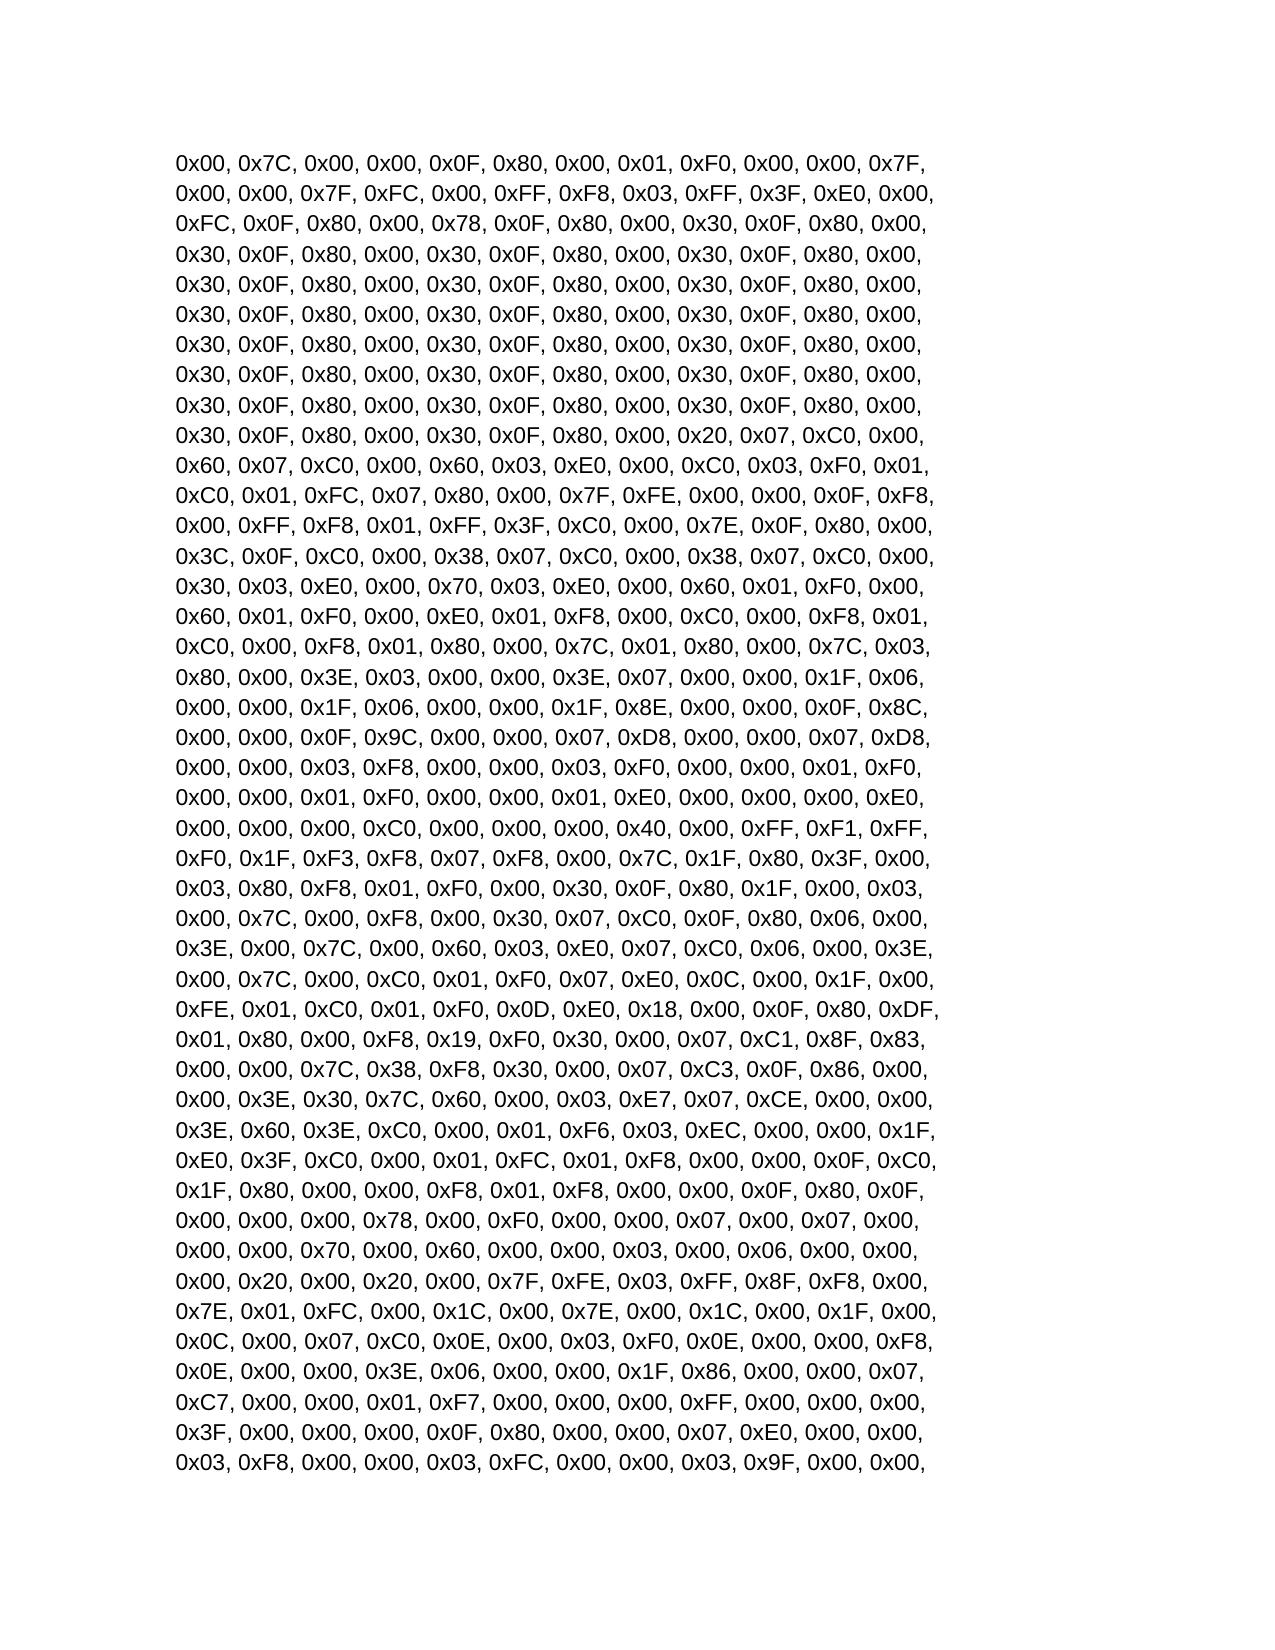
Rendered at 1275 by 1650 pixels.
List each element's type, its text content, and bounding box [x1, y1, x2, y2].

text 0x30, 0x03, 0xE0, 0x00, 0x70, 0x03, 0xE0, 0x00, 0x60, 0x01, 0xF0, 0x00, [150, 573, 1125, 599]
text 0x7E, 0x01, 0xFC, 0x00, 0x1C, 0x00, 0x7E, 0x00, 0x1C, 0x00, 0x1F, 0x00, [150, 1298, 1125, 1324]
text 0x00, 0x00, 0x70, 0x00, 0x60, 0x00, 0x00, 0x03, 0x00, 0x06, 0x00, 0x00, [150, 1237, 1125, 1264]
text 0x1F, 0x80, 0x00, 0x00, 0xF8, 0x01, 0xF8, 0x00, 0x00, 0x0F, 0x80, 0x0F, [150, 1177, 1125, 1203]
text 0xE0, 0x3F, 0xC0, 0x00, 0x01, 0xFC, 0x01, 0xF8, 0x00, 0x00, 0x0F, 0xC0, [150, 1147, 1125, 1173]
text 0xC7, 0x00, 0x00, 0x01, 0xF7, 0x00, 0x00, 0x00, 0xFF, 0x00, 0x00, 0x00, [150, 1388, 1125, 1415]
text 0x3E, 0x60, 0x3E, 0xC0, 0x00, 0x01, 0xF6, 0x03, 0xEC, 0x00, 0x00, 0x1F, [150, 1117, 1125, 1143]
text 0x00, 0x00, 0x00, 0xC0, 0x00, 0x00, 0x00, 0x40, 0x00, 0xFF, 0xF1, 0xFF, [150, 814, 1125, 841]
text 0x03, 0x80, 0xF8, 0x01, 0xF0, 0x00, 0x30, 0x0F, 0x80, 0x1F, 0x00, 0x03, [150, 875, 1125, 901]
text 0x60, 0x07, 0xC0, 0x00, 0x60, 0x03, 0xE0, 0x00, 0xC0, 0x03, 0xF0, 0x01, [150, 452, 1125, 478]
text 0x00, 0x7C, 0x00, 0xF8, 0x00, 0x30, 0x07, 0xC0, 0x0F, 0x80, 0x06, 0x00, [150, 905, 1125, 932]
text 0x03, 0xF8, 0x00, 0x00, 0x03, 0xFC, 0x00, 0x00, 0x03, 0x9F, 0x00, 0x00, [150, 1449, 1125, 1475]
text 0x00, 0x20, 0x00, 0x20, 0x00, 0x7F, 0xFE, 0x03, 0xFF, 0x8F, 0xF8, 0x00, [150, 1268, 1125, 1294]
text 0x60, 0x01, 0xF0, 0x00, 0xE0, 0x01, 0xF8, 0x00, 0xC0, 0x00, 0xF8, 0x01, [150, 603, 1125, 629]
text 0x30, 0x0F, 0x80, 0x00, 0x30, 0x0F, 0x80, 0x00, 0x30, 0x0F, 0x80, 0x00, [150, 241, 1125, 267]
text 0x00, 0x00, 0x03, 0xF8, 0x00, 0x00, 0x03, 0xF0, 0x00, 0x00, 0x01, 0xF0, [150, 754, 1125, 781]
text 0x30, 0x0F, 0x80, 0x00, 0x30, 0x0F, 0x80, 0x00, 0x20, 0x07, 0xC0, 0x00, [150, 422, 1125, 448]
text 0x00, 0x00, 0x7F, 0xFC, 0x00, 0xFF, 0xF8, 0x03, 0xFF, 0x3F, 0xE0, 0x00, [150, 180, 1125, 207]
text 0x30, 0x0F, 0x80, 0x00, 0x30, 0x0F, 0x80, 0x00, 0x30, 0x0F, 0x80, 0x00, [150, 301, 1125, 327]
text 0x30, 0x0F, 0x80, 0x00, 0x30, 0x0F, 0x80, 0x00, 0x30, 0x0F, 0x80, 0x00, [150, 271, 1125, 297]
text 0x0C, 0x00, 0x07, 0xC0, 0x0E, 0x00, 0x03, 0xF0, 0x0E, 0x00, 0x00, 0xF8, [150, 1328, 1125, 1354]
text 0x01, 0x80, 0x00, 0xF8, 0x19, 0xF0, 0x30, 0x00, 0x07, 0xC1, 0x8F, 0x83, [150, 1026, 1125, 1052]
text 0x00, 0x00, 0x1F, 0x06, 0x00, 0x00, 0x1F, 0x8E, 0x00, 0x00, 0x0F, 0x8C, [150, 694, 1125, 720]
text 0x00, 0x7C, 0x00, 0x00, 0x0F, 0x80, 0x00, 0x01, 0xF0, 0x00, 0x00, 0x7F, [150, 150, 1125, 176]
text 0x00, 0x00, 0x00, 0x78, 0x00, 0xF0, 0x00, 0x00, 0x07, 0x00, 0x07, 0x00, [150, 1207, 1125, 1234]
text 0x00, 0xFF, 0xF8, 0x01, 0xFF, 0x3F, 0xC0, 0x00, 0x7E, 0x0F, 0x80, 0x00, [150, 512, 1125, 539]
text 0x80, 0x00, 0x3E, 0x03, 0x00, 0x00, 0x3E, 0x07, 0x00, 0x00, 0x1F, 0x06, [150, 663, 1125, 690]
text 0x3F, 0x00, 0x00, 0x00, 0x0F, 0x80, 0x00, 0x00, 0x07, 0xE0, 0x00, 0x00, [150, 1419, 1125, 1445]
text 0x00, 0x00, 0x01, 0xF0, 0x00, 0x00, 0x01, 0xE0, 0x00, 0x00, 0x00, 0xE0, [150, 784, 1125, 811]
text 0x00, 0x00, 0x7C, 0x38, 0xF8, 0x30, 0x00, 0x07, 0xC3, 0x0F, 0x86, 0x00, [150, 1056, 1125, 1083]
text 0xFC, 0x0F, 0x80, 0x00, 0x78, 0x0F, 0x80, 0x00, 0x30, 0x0F, 0x80, 0x00, [150, 210, 1125, 237]
text 0x00, 0x7C, 0x00, 0xC0, 0x01, 0xF0, 0x07, 0xE0, 0x0C, 0x00, 0x1F, 0x00, [150, 966, 1125, 992]
text 0x3C, 0x0F, 0xC0, 0x00, 0x38, 0x07, 0xC0, 0x00, 0x38, 0x07, 0xC0, 0x00, [150, 543, 1125, 569]
text 0xC0, 0x00, 0xF8, 0x01, 0x80, 0x00, 0x7C, 0x01, 0x80, 0x00, 0x7C, 0x03, [150, 633, 1125, 660]
text 0x3E, 0x00, 0x7C, 0x00, 0x60, 0x03, 0xE0, 0x07, 0xC0, 0x06, 0x00, 0x3E, [150, 935, 1125, 962]
text 0xFE, 0x01, 0xC0, 0x01, 0xF0, 0x0D, 0xE0, 0x18, 0x00, 0x0F, 0x80, 0xDF, [150, 996, 1125, 1022]
text 0x30, 0x0F, 0x80, 0x00, 0x30, 0x0F, 0x80, 0x00, 0x30, 0x0F, 0x80, 0x00, [150, 361, 1125, 388]
text 0xC0, 0x01, 0xFC, 0x07, 0x80, 0x00, 0x7F, 0xFE, 0x00, 0x00, 0x0F, 0xF8, [150, 482, 1125, 509]
text 0xF0, 0x1F, 0xF3, 0xF8, 0x07, 0xF8, 0x00, 0x7C, 0x1F, 0x80, 0x3F, 0x00, [150, 845, 1125, 871]
text 0x00, 0x00, 0x0F, 0x9C, 0x00, 0x00, 0x07, 0xD8, 0x00, 0x00, 0x07, 0xD8, [150, 724, 1125, 750]
text 0x0E, 0x00, 0x00, 0x3E, 0x06, 0x00, 0x00, 0x1F, 0x86, 0x00, 0x00, 0x07, [150, 1358, 1125, 1385]
text 0x00, 0x3E, 0x30, 0x7C, 0x60, 0x00, 0x03, 0xE7, 0x07, 0xCE, 0x00, 0x00, [150, 1086, 1125, 1113]
text 0x30, 0x0F, 0x80, 0x00, 0x30, 0x0F, 0x80, 0x00, 0x30, 0x0F, 0x80, 0x00, [150, 392, 1125, 418]
text 0x30, 0x0F, 0x80, 0x00, 0x30, 0x0F, 0x80, 0x00, 0x30, 0x0F, 0x80, 0x00, [150, 331, 1125, 358]
